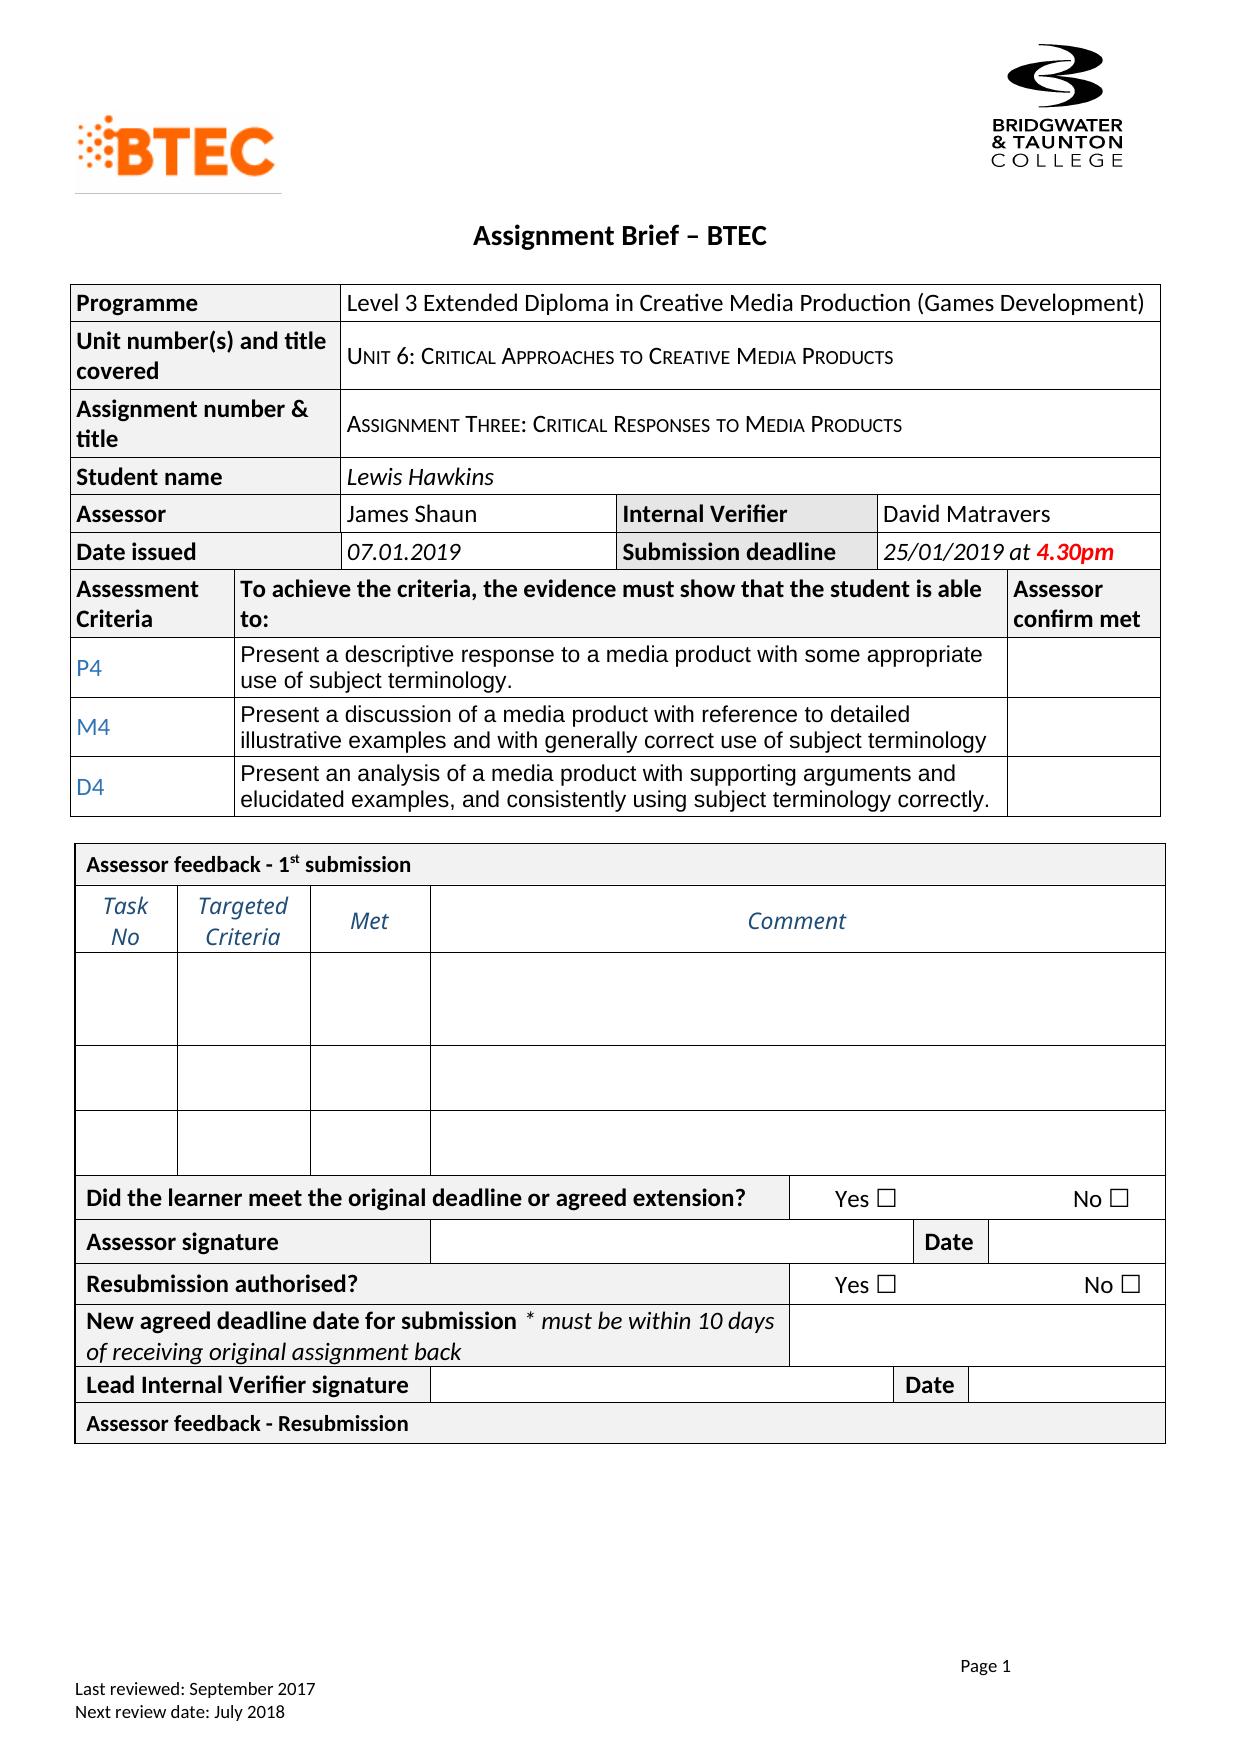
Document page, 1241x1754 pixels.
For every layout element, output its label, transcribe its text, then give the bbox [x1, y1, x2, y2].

table_cell [1008, 757, 1160, 816]
table_cell Yes ☐ No ☐ [790, 1176, 1165, 1219]
table_cell [76, 953, 177, 1045]
table_cell [76, 1111, 177, 1175]
table_cell D4 [71, 757, 234, 816]
table_cell [311, 1111, 430, 1175]
table_cell Lead Internal Verifier signature [76, 1367, 430, 1402]
table_cell New agreed deadline date for submission * must be within 10 days of receiving original assignment back [76, 1305, 789, 1366]
table_cell Student name [71, 458, 340, 494]
table_cell Targeted Criteria [178, 886, 310, 952]
table_cell To achieve the criteria, the evidence must show that the student is able to: [235, 570, 1007, 637]
table_cell Assignment number & title [71, 390, 340, 457]
table_cell Assessor confirm met [1008, 570, 1160, 637]
table_cell [178, 953, 310, 1045]
table_cell James Shaun [341, 495, 616, 532]
table_cell Present an analysis of a media product with supporting arguments and elucidated examples, and consistently using subject terminology correctly. [235, 757, 1007, 816]
table_header Programme [71, 285, 340, 321]
table_cell [431, 1367, 893, 1402]
table_cell Assessor [71, 495, 340, 532]
table_cell P4 [71, 638, 234, 697]
picture [985, 35, 1127, 174]
table_cell Present a discussion of a media product with reference to detailed illustrative examples and with generally correct use of subject terminology [235, 698, 1007, 756]
table_cell [76, 1046, 177, 1110]
table_cell [431, 1111, 1165, 1175]
table_cell Did the learner meet the original deadline or agreed extension? [76, 1176, 789, 1219]
table_cell [431, 1220, 913, 1263]
table_cell [431, 1046, 1165, 1110]
table_cell [178, 1111, 310, 1175]
table_cell Assessor signature [76, 1220, 430, 1263]
table_header Assessor feedback - 1st submission [76, 844, 1165, 884]
table_cell [431, 953, 1165, 1045]
table_cell 07.01.2019 [342, 533, 616, 569]
table_cell Lewis Hawkins [341, 458, 1160, 494]
table_cell Date issued [71, 533, 341, 569]
table_cell Comment [431, 886, 1165, 952]
table_cell Date [894, 1367, 968, 1402]
table_cell 25/01/2019 at 4.30pm [878, 533, 1160, 569]
text Assignment Brief – BTEC [75, 217, 1165, 253]
table_cell [969, 1367, 1165, 1402]
table_cell Task No [76, 886, 177, 952]
table_cell Assignment Three: Critical Responses to Media Products [341, 390, 1160, 457]
table_cell Assessment Criteria [71, 570, 234, 637]
table_cell Yes ☐ No ☐ [790, 1264, 1165, 1304]
table_cell [311, 1046, 430, 1110]
table_cell Submission deadline [617, 533, 877, 569]
table_cell [178, 1046, 310, 1110]
table_cell David Matravers [878, 495, 1160, 532]
table_cell [790, 1305, 1165, 1366]
table_cell [1008, 638, 1160, 697]
picture [75, 110, 282, 195]
table_cell [989, 1220, 1165, 1263]
table_cell Internal Verifier [617, 495, 877, 532]
table_cell [1008, 698, 1160, 756]
table_cell M4 [71, 698, 234, 756]
table_cell Date [914, 1220, 988, 1263]
table_cell Unit number(s) and title covered [71, 322, 340, 389]
table_cell Met [311, 886, 430, 952]
table_cell Present a descriptive response to a media product with some appropriate use of subject terminology. [235, 638, 1007, 697]
table_cell [311, 953, 430, 1045]
table_header Level 3 Extended Diploma in Creative Media Production (Games Development) [341, 285, 1160, 321]
table_cell Unit 6: Critical Approaches to Creative Media Products [341, 322, 1160, 389]
table_cell Resubmission authorised? [76, 1264, 789, 1304]
table_cell Assessor feedback - Resubmission [76, 1403, 1165, 1443]
